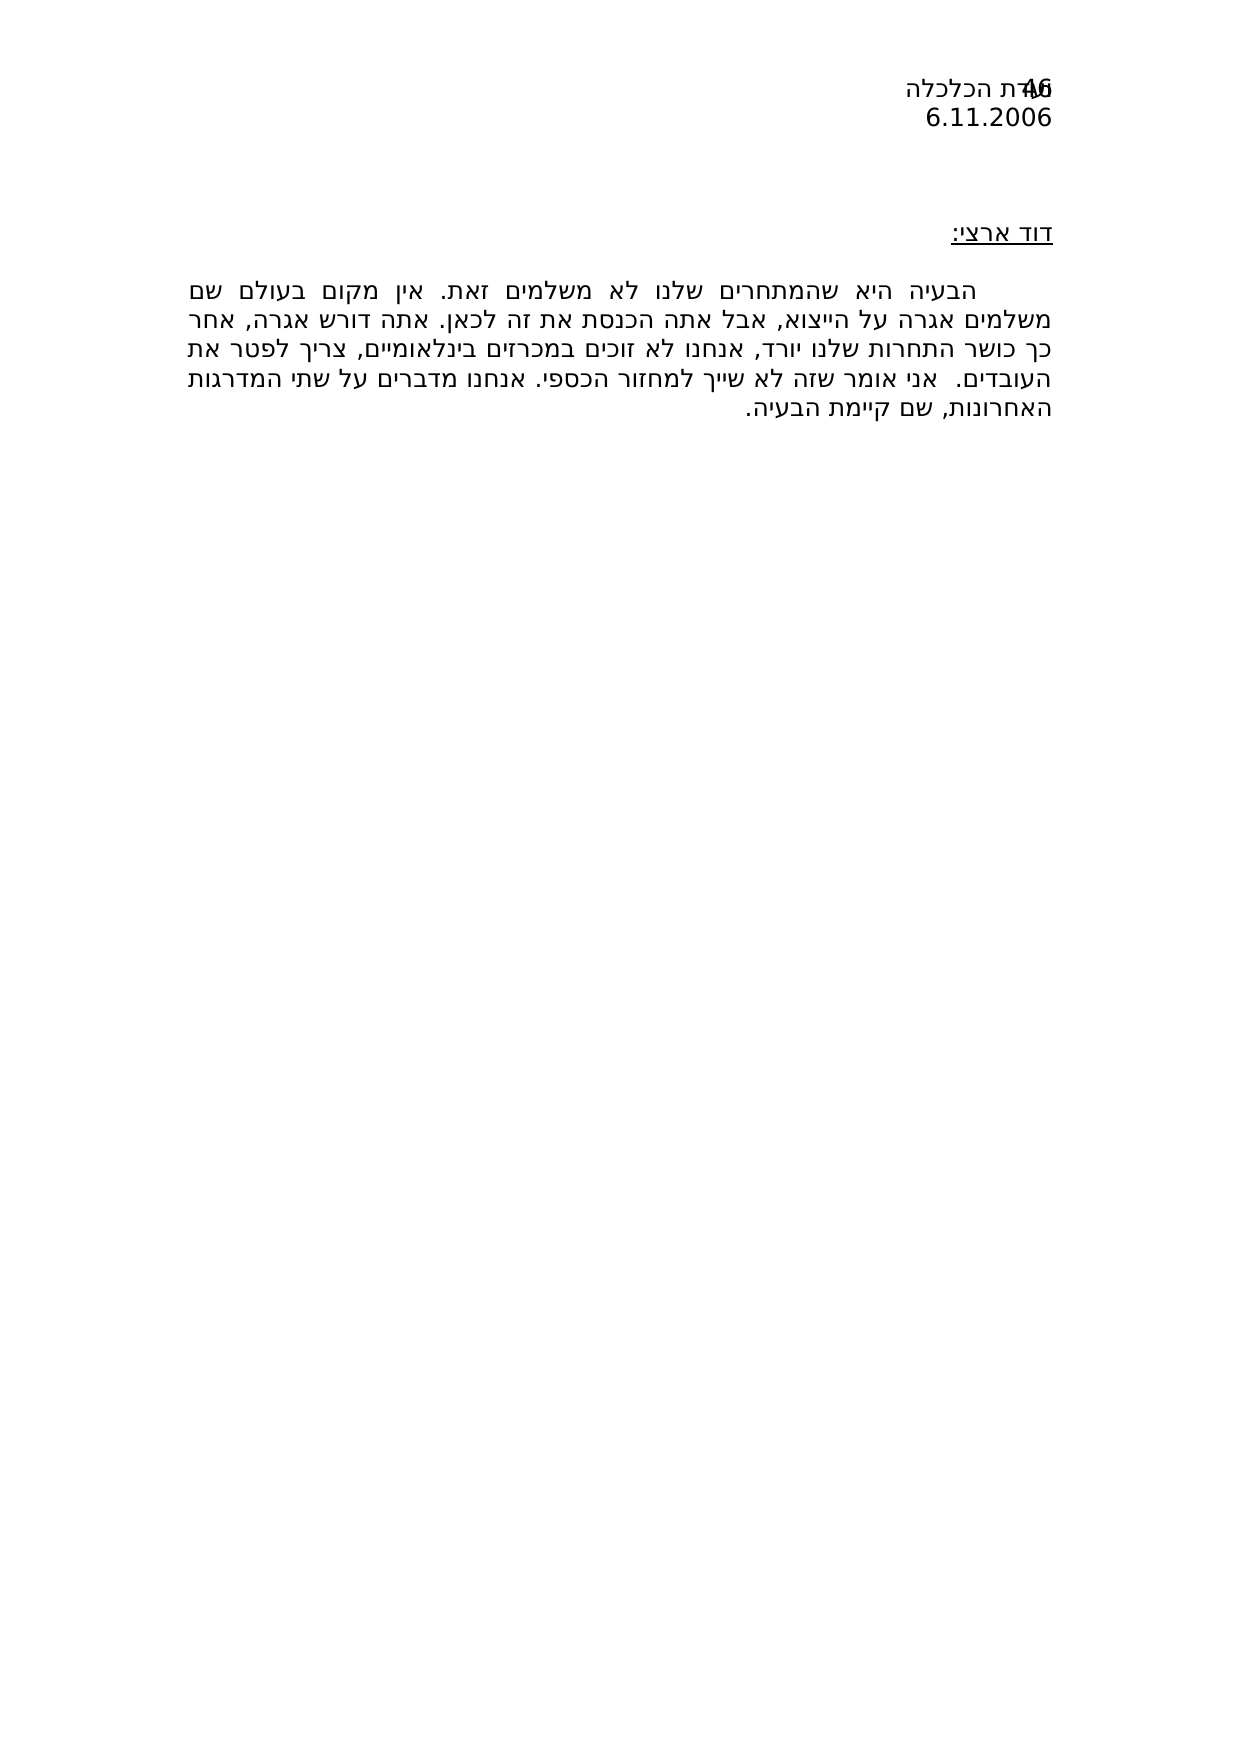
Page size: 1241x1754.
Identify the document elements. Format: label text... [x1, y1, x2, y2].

text דוד ארצי: [187, 218, 1053, 247]
text הבעיה היא שהמתחרים שלנו לא משלמים זאת. אין מקום בעולם שם משלמים אגרה על הייצוא, אבל אתה הכנסת את זה לכאן. אתה דורש אגרה, אחר כך כושר התחרות שלנו יורד, אנחנו לא זוכים במכרזים בינלאומיים, צריך לפטר את העובדים. אני אומר שזה לא שייך למחזור הכספי. אנחנו מדברים על שתי המדרגות האחרונות, שם קיימת הבעיה. [187, 276, 1053, 422]
